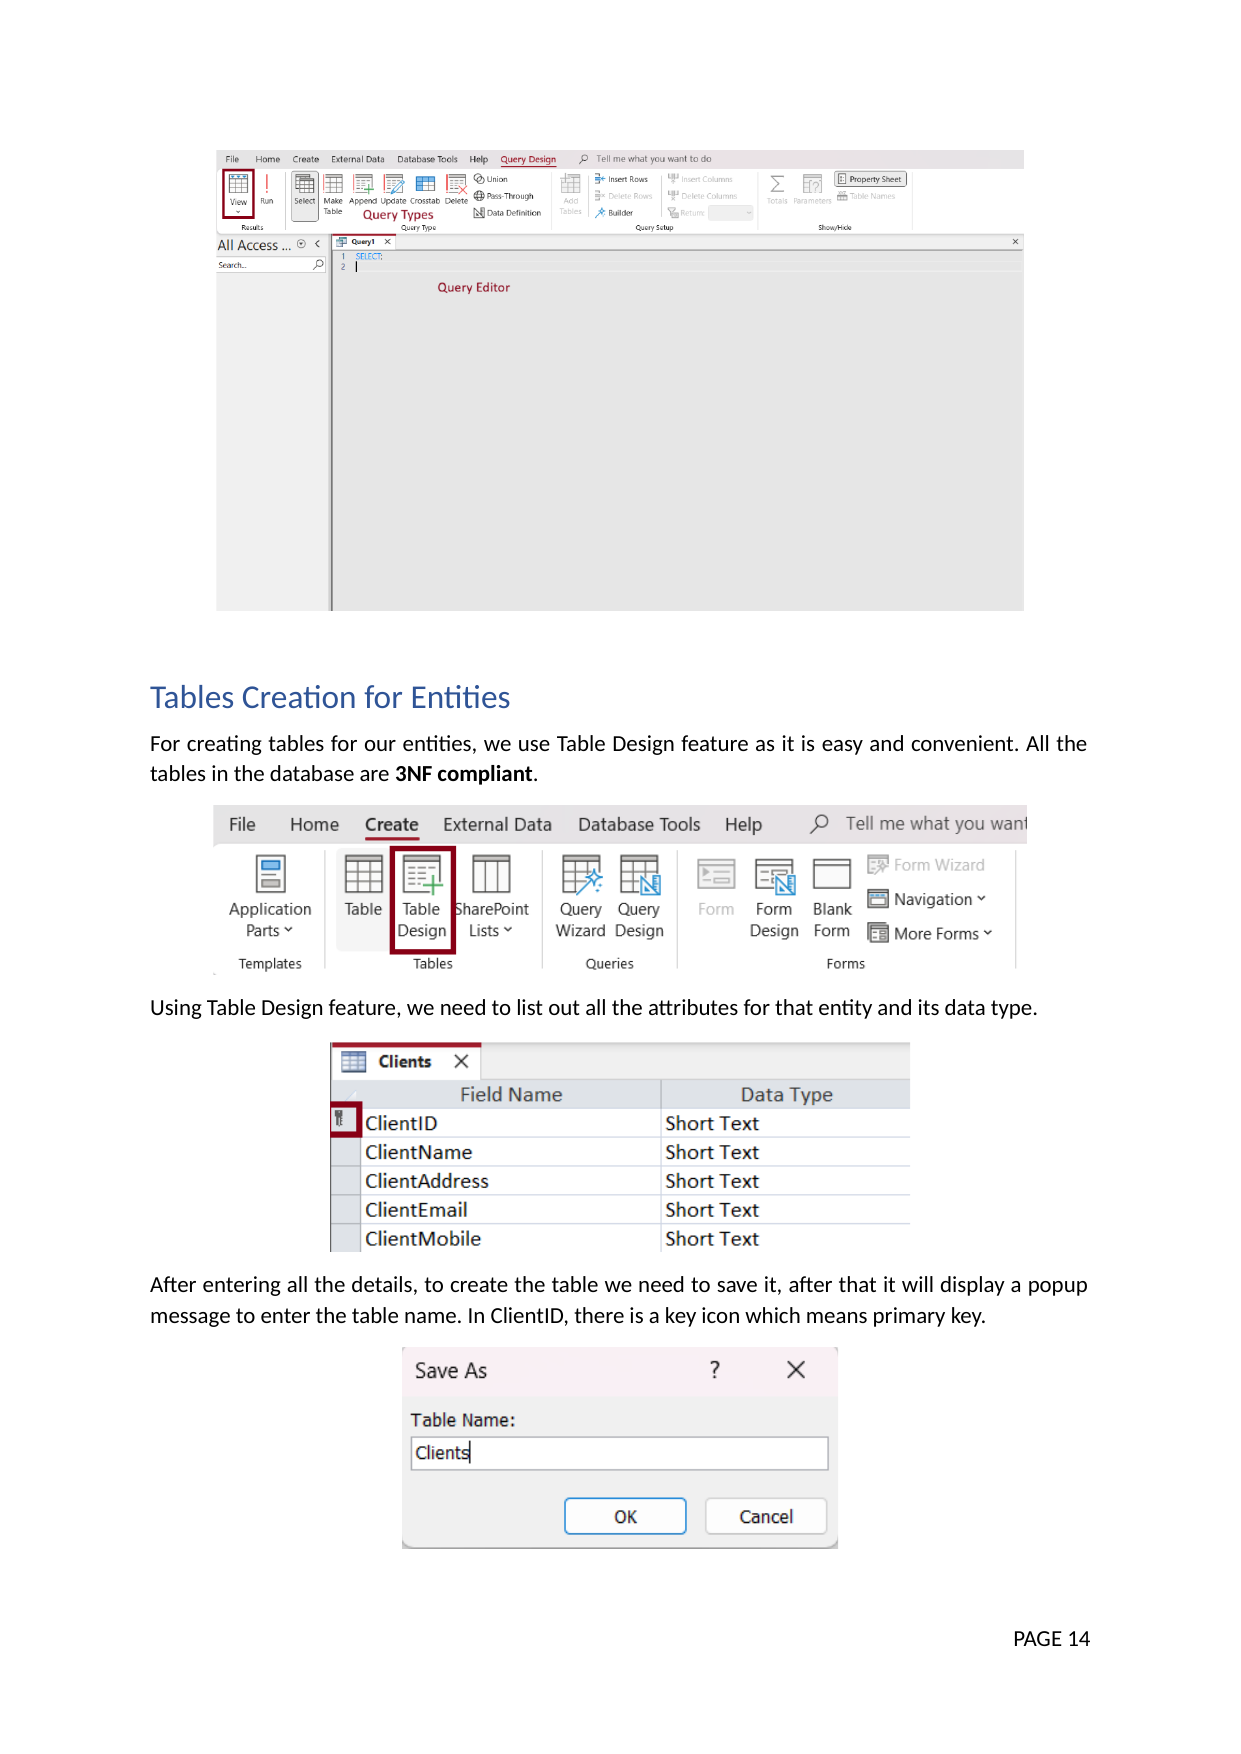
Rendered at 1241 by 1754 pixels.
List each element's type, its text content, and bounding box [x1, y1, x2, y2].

text After entering all the details, to create the table we need to save it, after that it will display a popup message to enter the table name. In ClientID, there is a key icon which means primary key. [150, 1271, 1090, 1329]
picture [213, 805, 1027, 975]
text Using Table Design feature, we need to list out all the attributes for that entity and its data type. [150, 993, 1090, 1022]
picture [402, 1347, 839, 1549]
picture [216, 150, 1024, 611]
text For creating tables for our entities, we use Table Design feature as it is easy and convenient. All the tables in the database are 3NF compliant. [150, 729, 1090, 787]
subtitle Tables Creation for Entities [150, 676, 1090, 717]
picture [330, 1040, 911, 1252]
